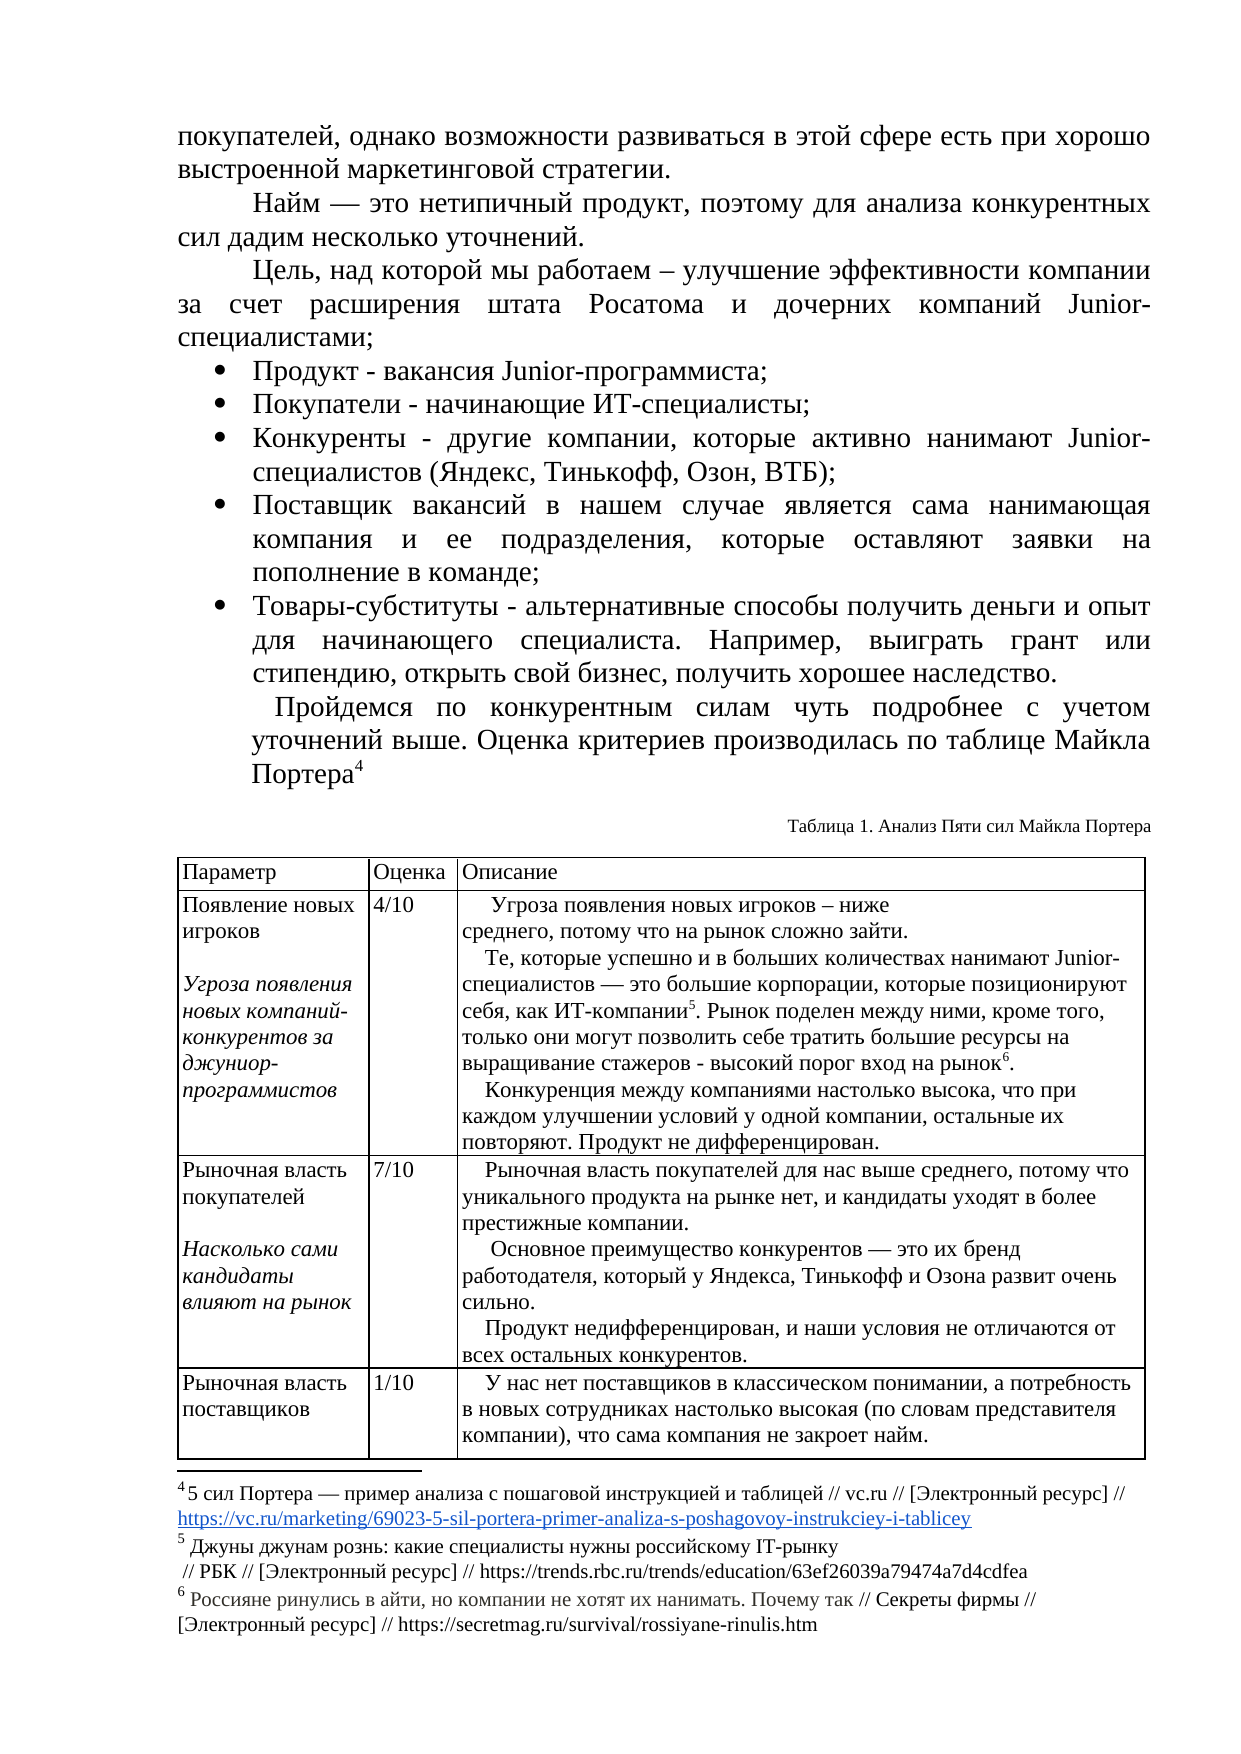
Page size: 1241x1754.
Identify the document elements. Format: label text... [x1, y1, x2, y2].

table_cell Угроза появления новых игроков – ниже среднего, потому что на рынок сложно зайти. Те, которые успешно и в больших количествах нанимают Junior-специалистов — это большие корпорации, которые позиционируют себя, как ИТ-компании. Рынок поделен между ними, кроме того, только они могут позволить себе тратить большие ресурсы на выращивание стажеров - высокий порог вход на рынок. Конкуренция между компаниями настолько высока, что при каждом улучшении условий у одной компании, остальные их повторяют. Продукт не дифференцирован. [458, 891, 1144, 1155]
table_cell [179, 1369, 368, 1458]
table_cell 4/10 [370, 891, 457, 1155]
list Продукт - вакансия Junior-программиста; [215, 353, 1152, 387]
list Конкуренты - другие компании, которые активно нанимают Junior-специалистов (Яндекс, Тинькофф, Озон, ВТБ); [215, 420, 1152, 487]
table_header Описание [458, 858, 1144, 890]
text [177, 118, 1152, 185]
table_header Оценка [370, 858, 457, 890]
text Найм — это нетипичный продукт, поэтому для анализа конкурентных сил дадим несколько уточнений. [177, 185, 1152, 252]
list Товары-субституты - альтернативные способы получить деньги и опыт для начинающего специалиста. Например, выиграть грант или стипендию, открыть свой бизнес, получить хорошее наследство. [215, 588, 1152, 689]
text Таблица 1. Анализ Пяти сил Майкла Портера [177, 814, 1152, 836]
table_cell 7/10 [370, 1156, 457, 1367]
list Покупатели - начинающие ИТ-специалисты; [215, 387, 1152, 420]
table_cell Рыночная власть покупателей для нас выше среднего, потому что уникального продукта на рынке нет, и кандидаты уходят в более престижные компании. Основное преимущество конкурентов — это их бренд работодателя, который у Яндекса, Тинькофф и Озона развит очень сильно. Продукт недифференцирован, и наши условия не отличаются от всех остальных конкурентов. [458, 1156, 1144, 1367]
table_cell Появление новых игроков Угроза появления новых компаний-конкурентов за джуниор-программистов [179, 891, 368, 1155]
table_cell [458, 1369, 1144, 1458]
list Поставщик вакансий в нашем случае является сама нанимающая компания и ее подразделения, которые оставляют заявки на пополнение в команде; [215, 487, 1152, 588]
text Пройдемся по конкурентным силам чуть подробнее с учетом уточнений выше. Оценка критериев производилась по таблице Майкла Портера [251, 689, 1152, 789]
table_cell Рыночная власть покупателей Насколько сами кандидаты влияют на рынок [179, 1156, 368, 1367]
table_header Параметр [179, 858, 369, 890]
table_cell 1/10 [370, 1369, 457, 1458]
text Цель, над которой мы работаем – улучшение эффективности компании за счет расширения штата Росатома и дочерних компаний Junior-специалистами; [177, 252, 1152, 353]
